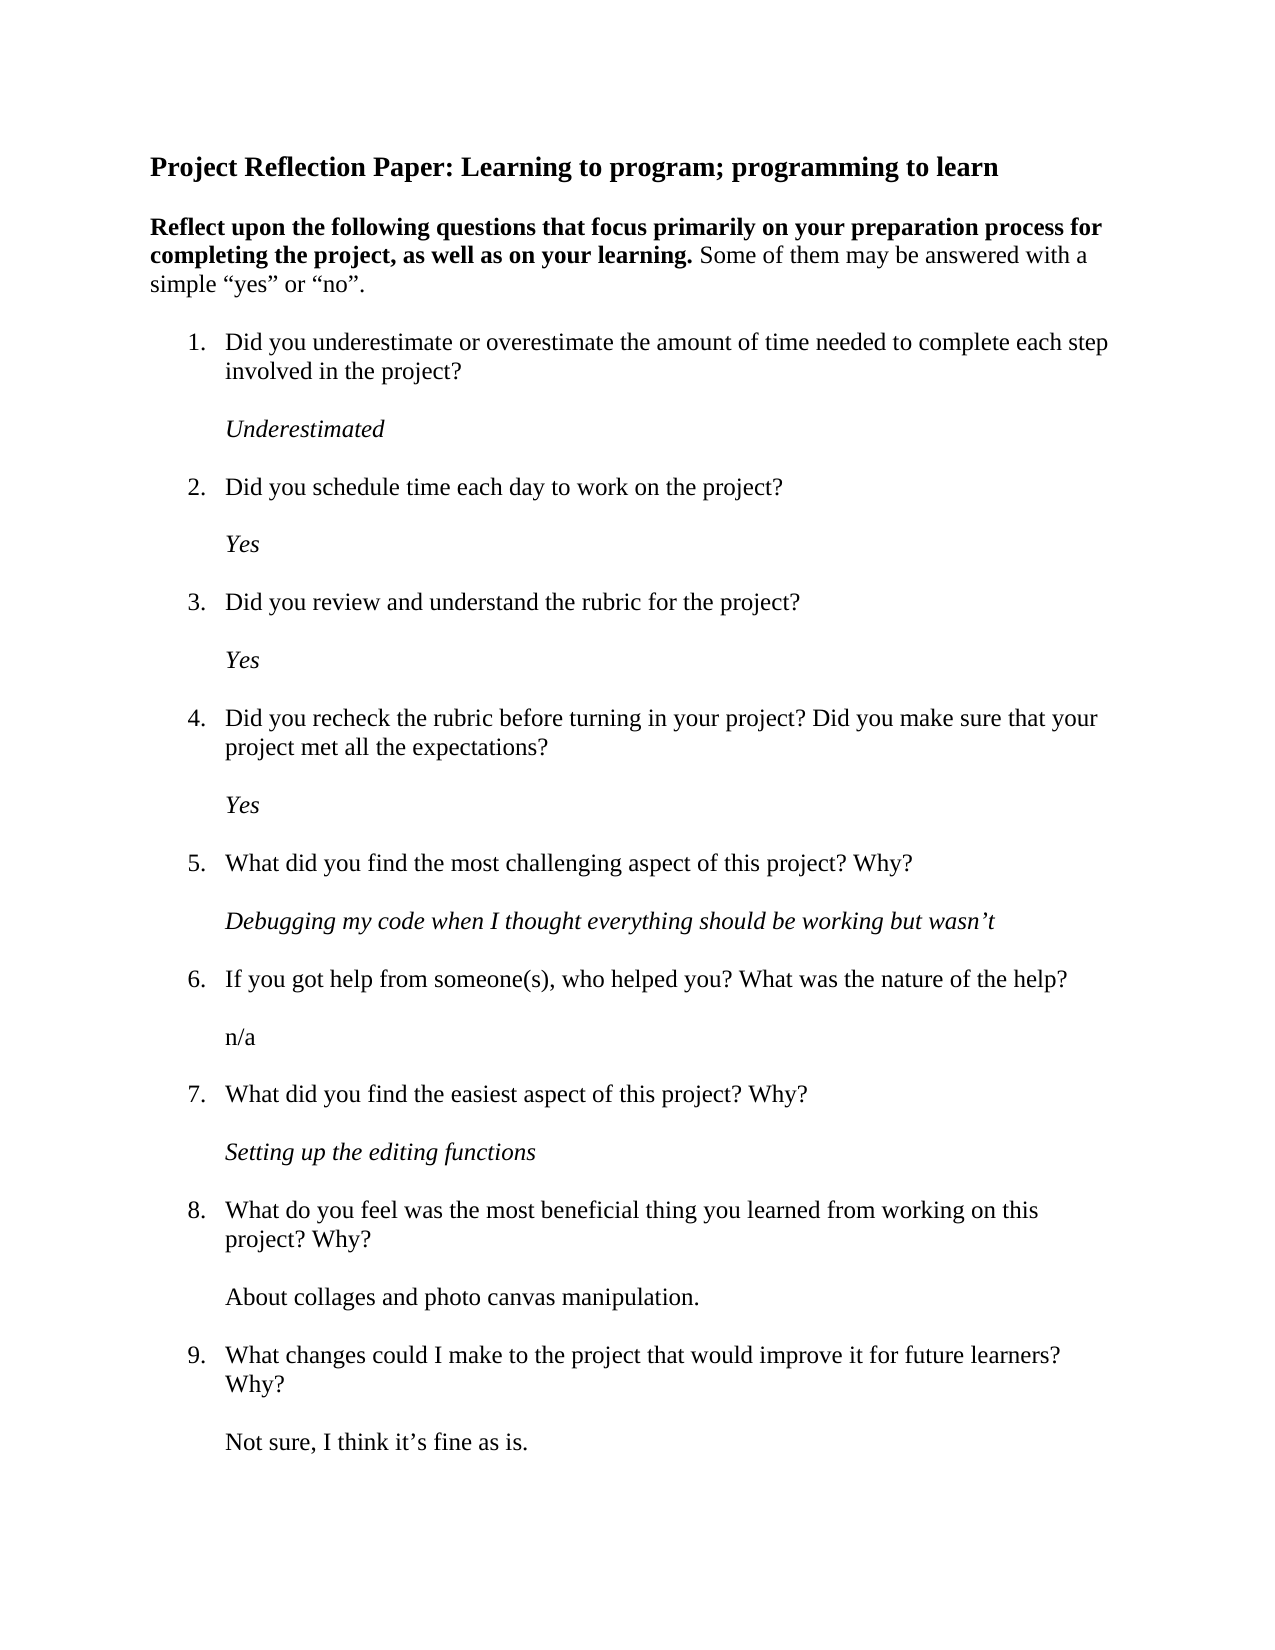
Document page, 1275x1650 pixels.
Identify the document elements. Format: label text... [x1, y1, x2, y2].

list What did you find the most challenging aspect of this project? Why? [187, 848, 1125, 877]
text Underestimated [225, 414, 1125, 442]
list Did you underestimate or overestimate the amount of time needed to complete each step involved in the project? [187, 327, 1125, 384]
list Did you schedule time each day to work on the project? [187, 472, 1125, 500]
list What changes could I make to the project that would improve it for future learners? Why? [187, 1340, 1125, 1397]
list Did you recheck the rubric before turning in your project? Did you make sure that your project met all the expectations? [187, 703, 1125, 761]
list What do you feel was the most beneficial thing you learned from working on this project? Why? [187, 1195, 1125, 1253]
list If you got help from someone(s), who helped you? What was the nature of the help? [187, 964, 1125, 992]
text Setting up the editing functions [225, 1137, 1125, 1166]
list Did you review and understand the rubric for the project? [187, 587, 1125, 616]
text Yes [225, 645, 1125, 674]
text Yes [225, 790, 1125, 819]
text n/a [225, 1022, 1125, 1050]
text Project Reflection Paper: Learning to program; programming to learn [150, 150, 1125, 182]
list What did you find the easiest aspect of this project? Why? [187, 1079, 1125, 1108]
text Reflect upon the following questions that focus primarily on your preparation process for completing the project, as well as on your learning. Some of them may be answered with a simple “yes” or “no”. [150, 212, 1125, 298]
text About collages and photo canvas manipulation. [225, 1282, 1125, 1311]
text Yes [225, 529, 1125, 558]
text Debugging my code when I thought everything should be working but wasn’t [225, 906, 1125, 934]
text Not sure, I think it’s fine as is. [225, 1427, 1125, 1455]
